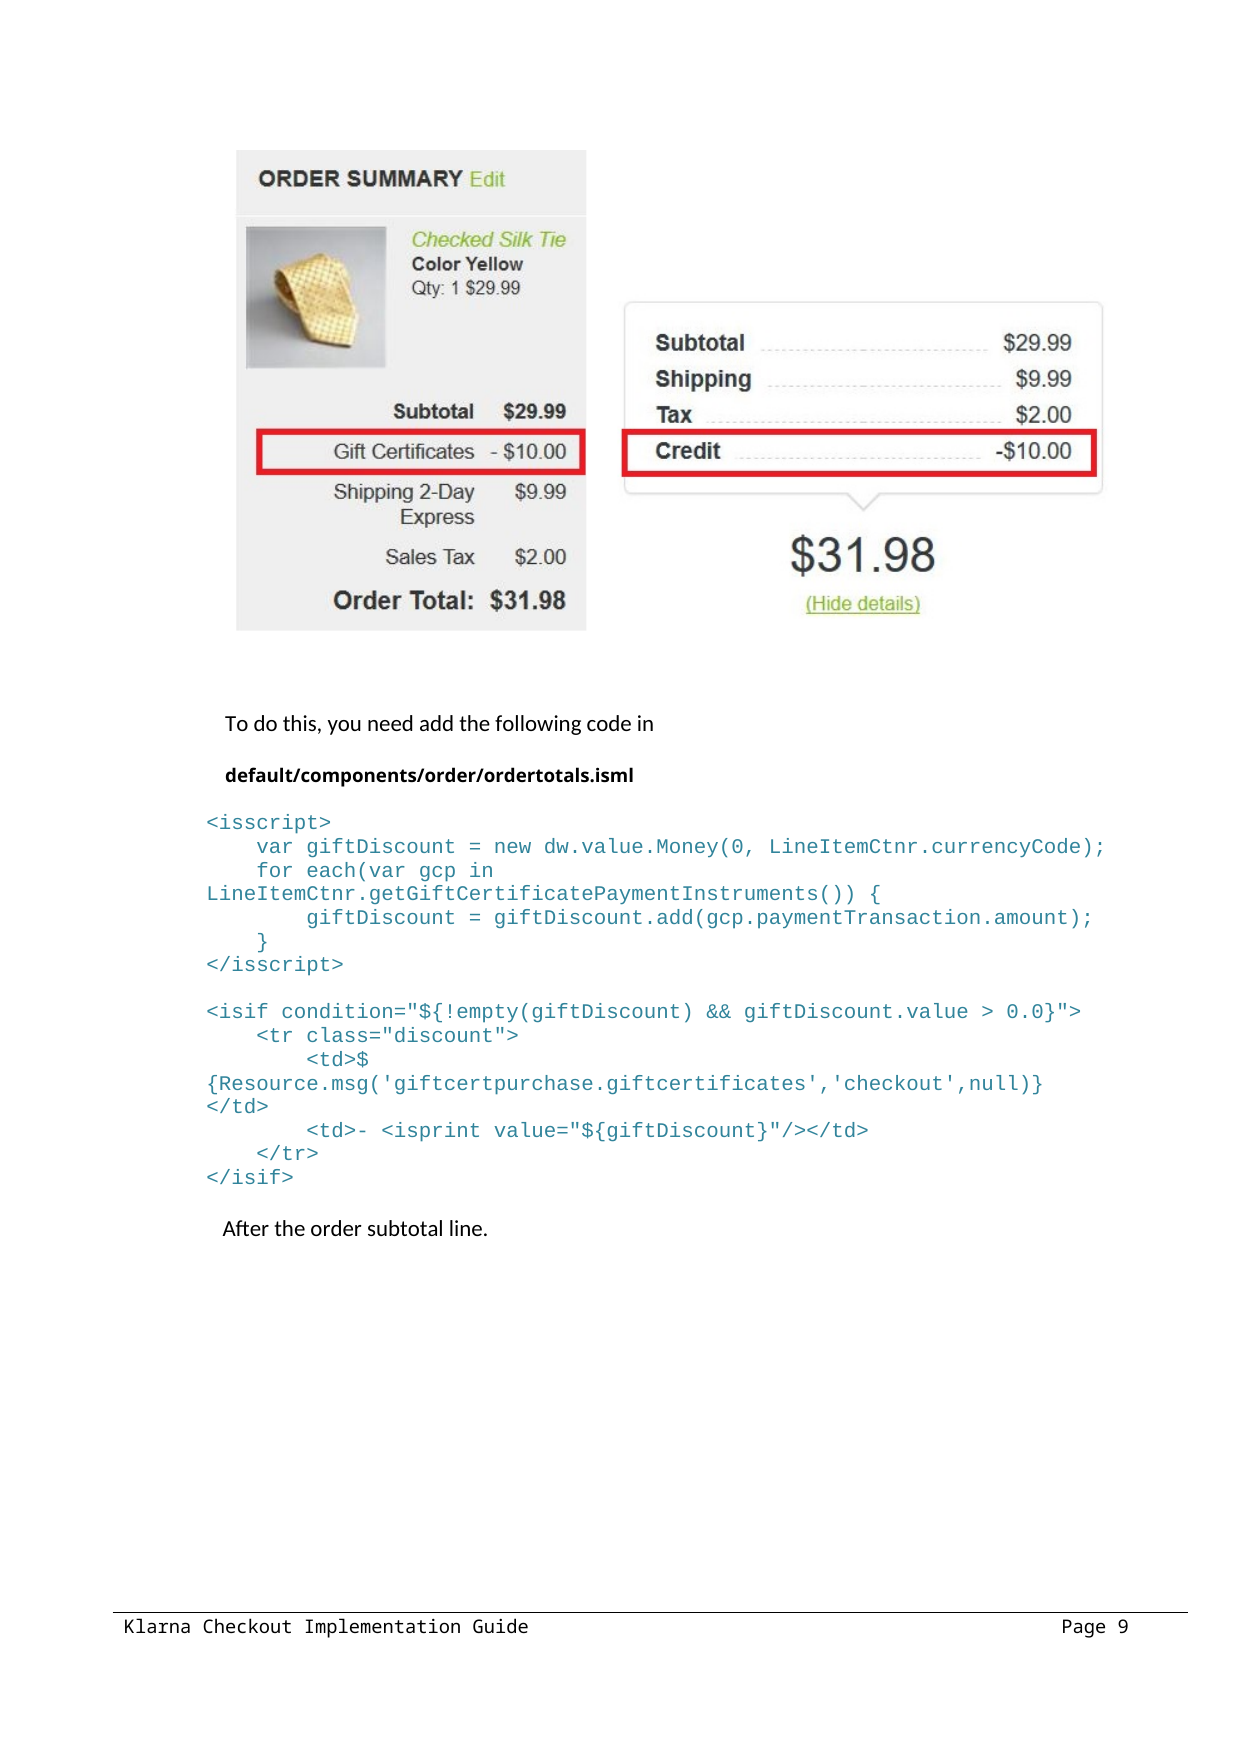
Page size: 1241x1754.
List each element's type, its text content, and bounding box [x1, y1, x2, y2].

text To do this, you need add the following code in [225, 709, 1128, 737]
text var giftDiscount = new dw.value.Money(0, LineItemCtnr.currencyCode); [206, 836, 1128, 860]
picture [225, 150, 587, 632]
text <td>${Resource.msg('giftcertpurchase.giftcertificates','checkout',null)} [206, 1049, 1128, 1096]
picture [617, 293, 1109, 632]
text <isif condition="${!empty(giftDiscount) && giftDiscount.value > 0.0}"> [206, 1002, 1128, 1025]
text <td>- <isprint value="${giftDiscount}"/></td> [206, 1120, 1128, 1143]
text <isscript> [206, 812, 1128, 836]
text default/components/order/ordertotals.isml [151, 762, 1128, 788]
text </td> [206, 1096, 1128, 1120]
text </isif> [206, 1167, 1128, 1191]
text } [206, 931, 1128, 954]
text giftDiscount = giftDiscount.add(gcp.paymentTransaction.amount); [206, 907, 1128, 931]
text </isscript> [206, 954, 1128, 978]
text </tr> [206, 1143, 1128, 1167]
text for each(var gcp in LineItemCtnr.getGiftCertificatePaymentInstruments()) { [206, 860, 1128, 907]
text <tr class="discount"> [206, 1025, 1128, 1049]
text After the order subtotal line. [112, 1214, 1128, 1242]
